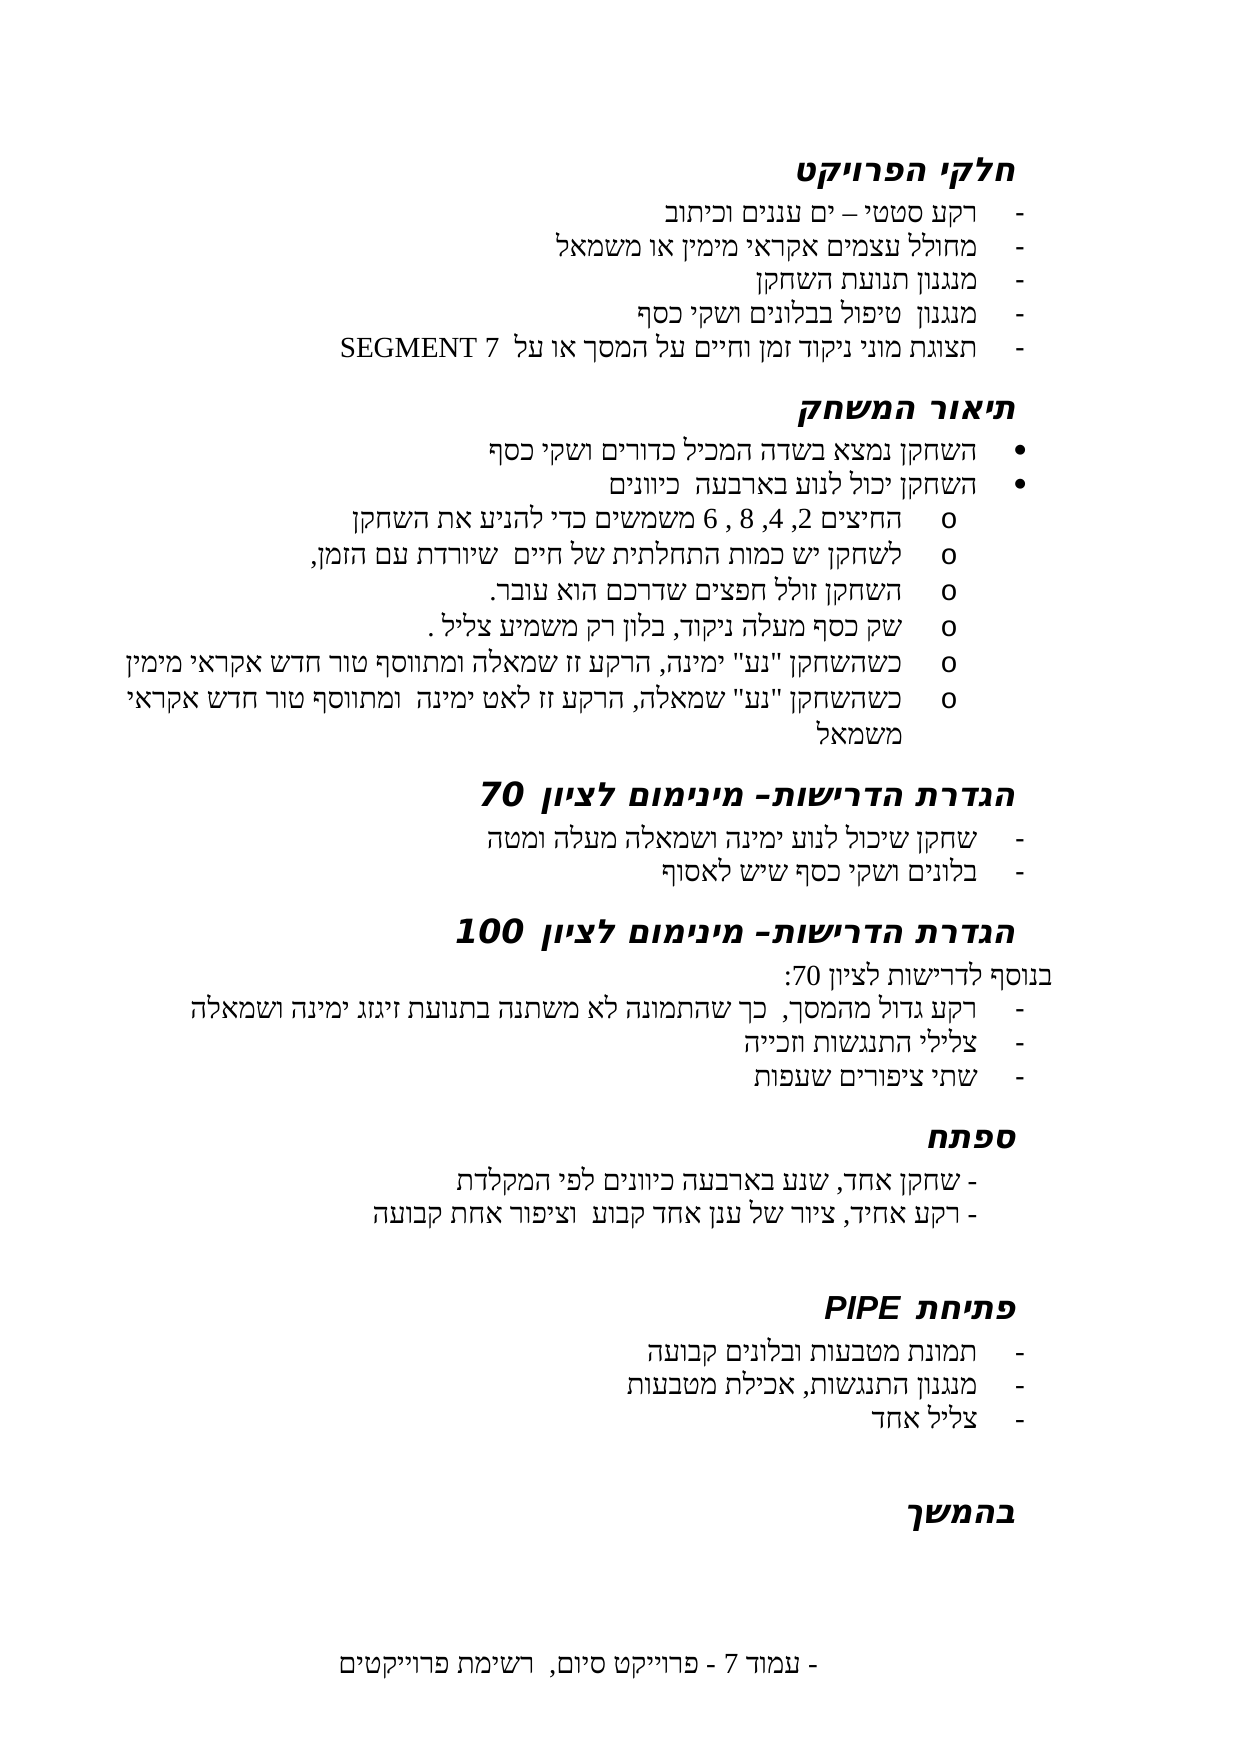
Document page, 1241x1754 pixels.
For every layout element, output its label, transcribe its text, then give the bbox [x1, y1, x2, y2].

list בלונים ושקי כסף שיש לאסוף [103, 854, 1015, 888]
subtitle פתיחת PIPE [103, 1288, 1015, 1327]
subtitle תיאור המשחק [103, 388, 1015, 427]
list - רקע אחיד, ציור של ענן אחד קבוע וציפור אחת קבועה [103, 1196, 978, 1230]
list - שחקן אחד, שנע בארבעה כיוונים לפי המקלדת [103, 1163, 978, 1196]
list צלילי התנגשות וזכייה [103, 1025, 1015, 1059]
list לשחקן יש כמות התחלתית של חיים שיורדת עם הזמן, [103, 537, 940, 573]
list תצוגת מוני ניקוד זמן וחיים על המסך או על 7 SEGMENT [103, 330, 1015, 363]
list השחקן יכול לנוע בארבעה כיוונים [103, 467, 1015, 501]
list מחולל עצמים אקראי מימין או משמאל [103, 229, 1015, 262]
subtitle הגדרת הדרישות– מינימום לציון 100 [103, 913, 1015, 952]
list שחקן שיכול לנוע ימינה ושמאלה מעלה ומטה [103, 821, 1015, 854]
text בנוסף לדרישות לציון 70: [103, 958, 1053, 992]
list כשהשחקן "נע" שמאלה, הרקע זז לאט ימינה ומתווסף טור חדש אקראי משמאל [103, 681, 940, 751]
list צליל אחד [103, 1401, 1015, 1434]
list מנגנון טיפול בבלונים ושקי כסף [103, 296, 1015, 330]
list החיצים 2, 4, 8 , 6 משמשים כדי להניע את השחקן [103, 501, 940, 537]
list השחקן נמצא בשדה המכיל כדורים ושקי כסף [103, 433, 1015, 467]
subtitle ספתח [103, 1117, 1015, 1156]
list רקע סטטי – ים עננים וכיתוב [103, 195, 1015, 229]
list השחקן זולל חפצים שדרכם הוא עובר. [103, 573, 940, 609]
list מנגנון תנועת השחקן [103, 262, 1015, 296]
list רקע גדול מהמסך, כך שהתמונה לא משתנה בתנועת זיגזג ימינה ושמאלה [103, 992, 1015, 1025]
subtitle בהמשך [103, 1493, 1015, 1532]
subtitle חלקי הפרויקט [103, 150, 1015, 189]
list כשהשחקן "נע" ימינה, הרקע זז שמאלה ומתווסף טור חדש אקראי מימין [103, 645, 940, 681]
subtitle הגדרת הדרישות– מינימום לציון 70 [103, 776, 1015, 814]
list תמונת מטבעות ובלונים קבועה [103, 1334, 1015, 1367]
list שק כסף מעלה ניקוד, בלון רק משמיע צליל . [103, 609, 940, 645]
list שתי ציפורים שעפות [103, 1059, 1015, 1092]
list מנגנון התנגשות, אכילת מטבעות [103, 1367, 1015, 1401]
